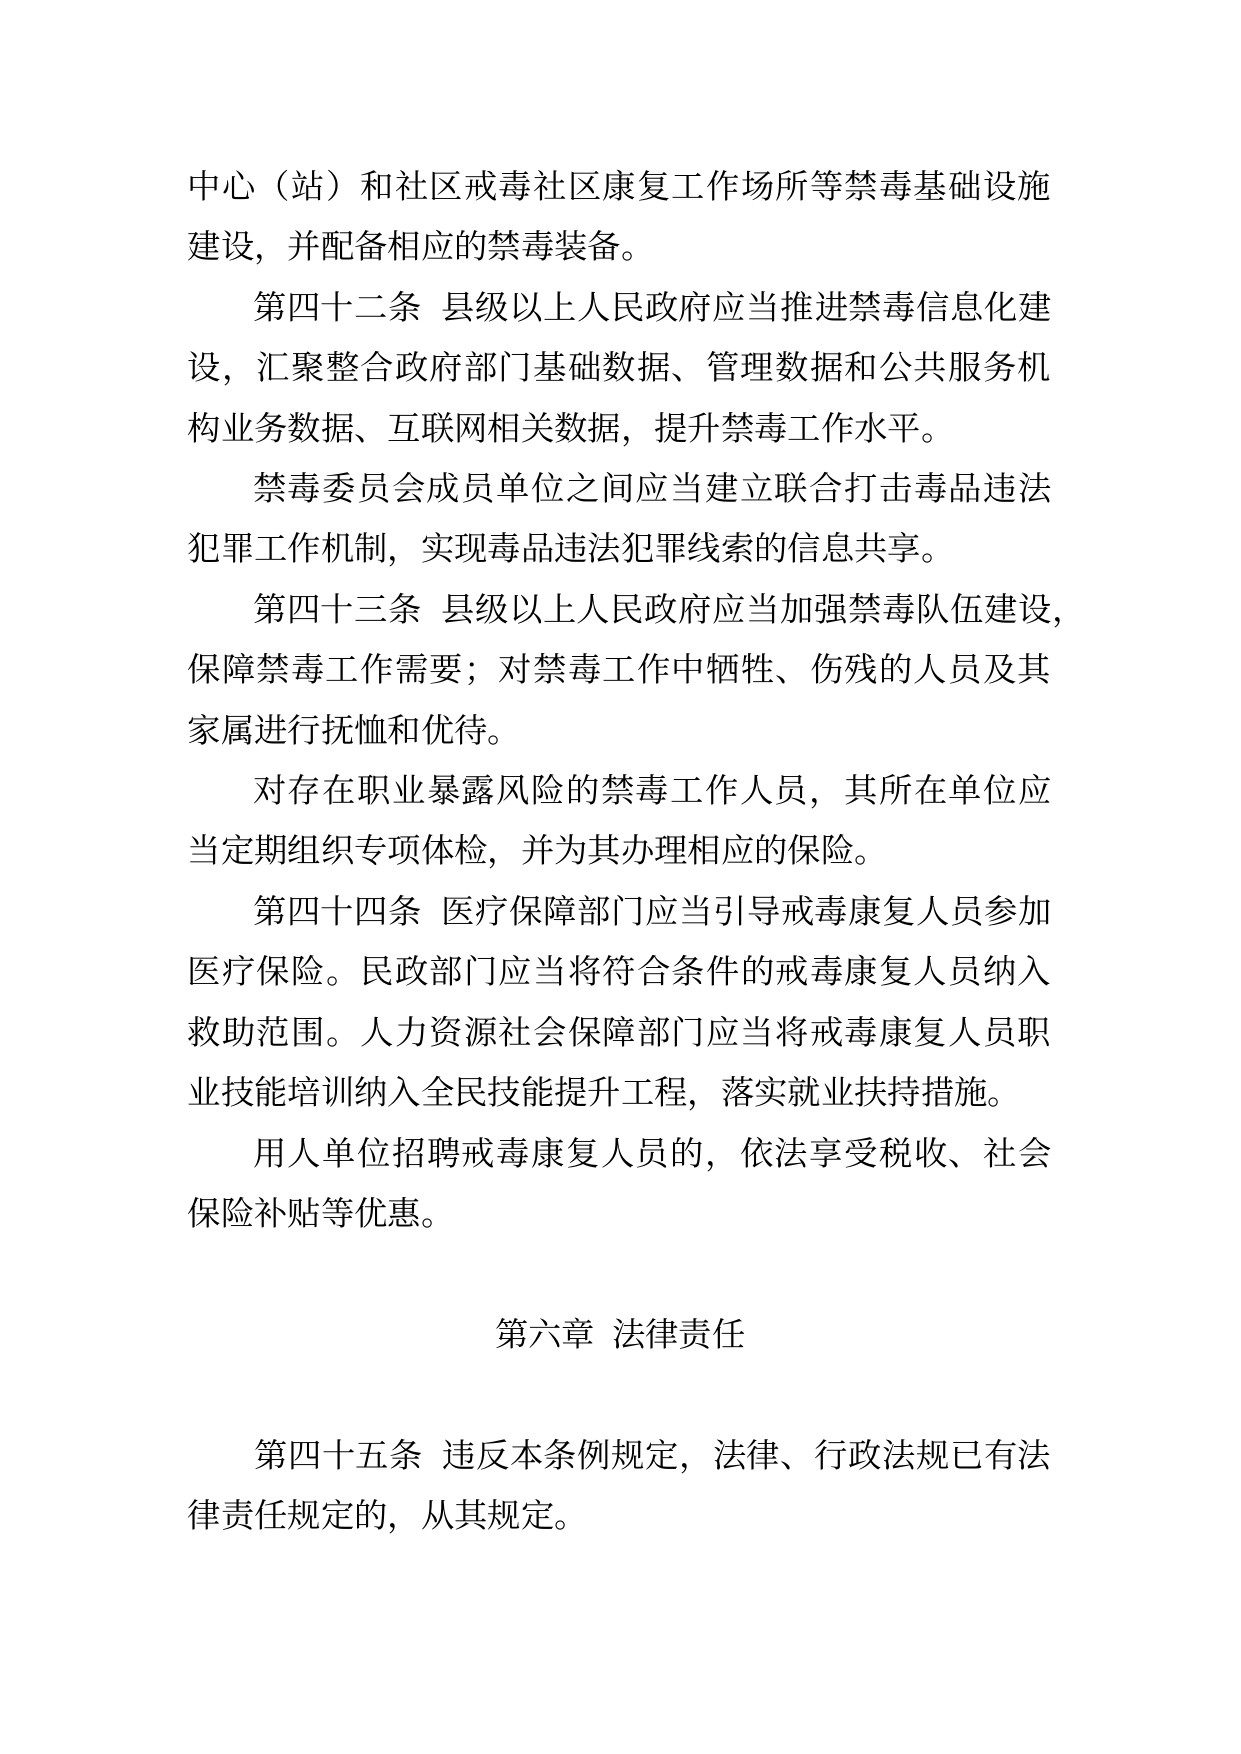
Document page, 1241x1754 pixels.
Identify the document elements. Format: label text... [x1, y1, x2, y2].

text 对存在职业暴露风险的禁毒工作人员，其所在单位应当定期组织专项体检，并为其办理相应的保险。 [187, 754, 1053, 875]
text 第四十三条 县级以上人民政府应当加强禁毒队伍建设，保障禁毒工作需要；对禁毒工作中牺牲、伤残的人员及其家属进行抚恤和优待。 [187, 573, 1053, 754]
text 禁毒委员会成员单位之间应当建立联合打击毒品违法犯罪工作机制，实现毒品违法犯罪线索的信息共享。 [187, 452, 1053, 573]
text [187, 150, 1053, 271]
text 第四十四条 医疗保障部门应当引导戒毒康复人员参加医疗保险。民政部门应当将符合条件的戒毒康复人员纳入救助范围。人力资源社会保障部门应当将戒毒康复人员职业技能培训纳入全民技能提升工程，落实就业扶持措施。 [187, 875, 1053, 1117]
text 第四十五条 违反本条例规定，法律、行政法规已有法律责任规定的，从其规定。 [187, 1419, 1053, 1539]
text 第六章 法律责任 [187, 1298, 1053, 1358]
text 用人单位招聘戒毒康复人员的，依法享受税收、社会保险补贴等优惠。 [187, 1117, 1053, 1237]
text 第四十二条 县级以上人民政府应当推进禁毒信息化建设，汇聚整合政府部门基础数据、管理数据和公共服务机构业务数据、互联网相关数据，提升禁毒工作水平。 [187, 271, 1053, 452]
